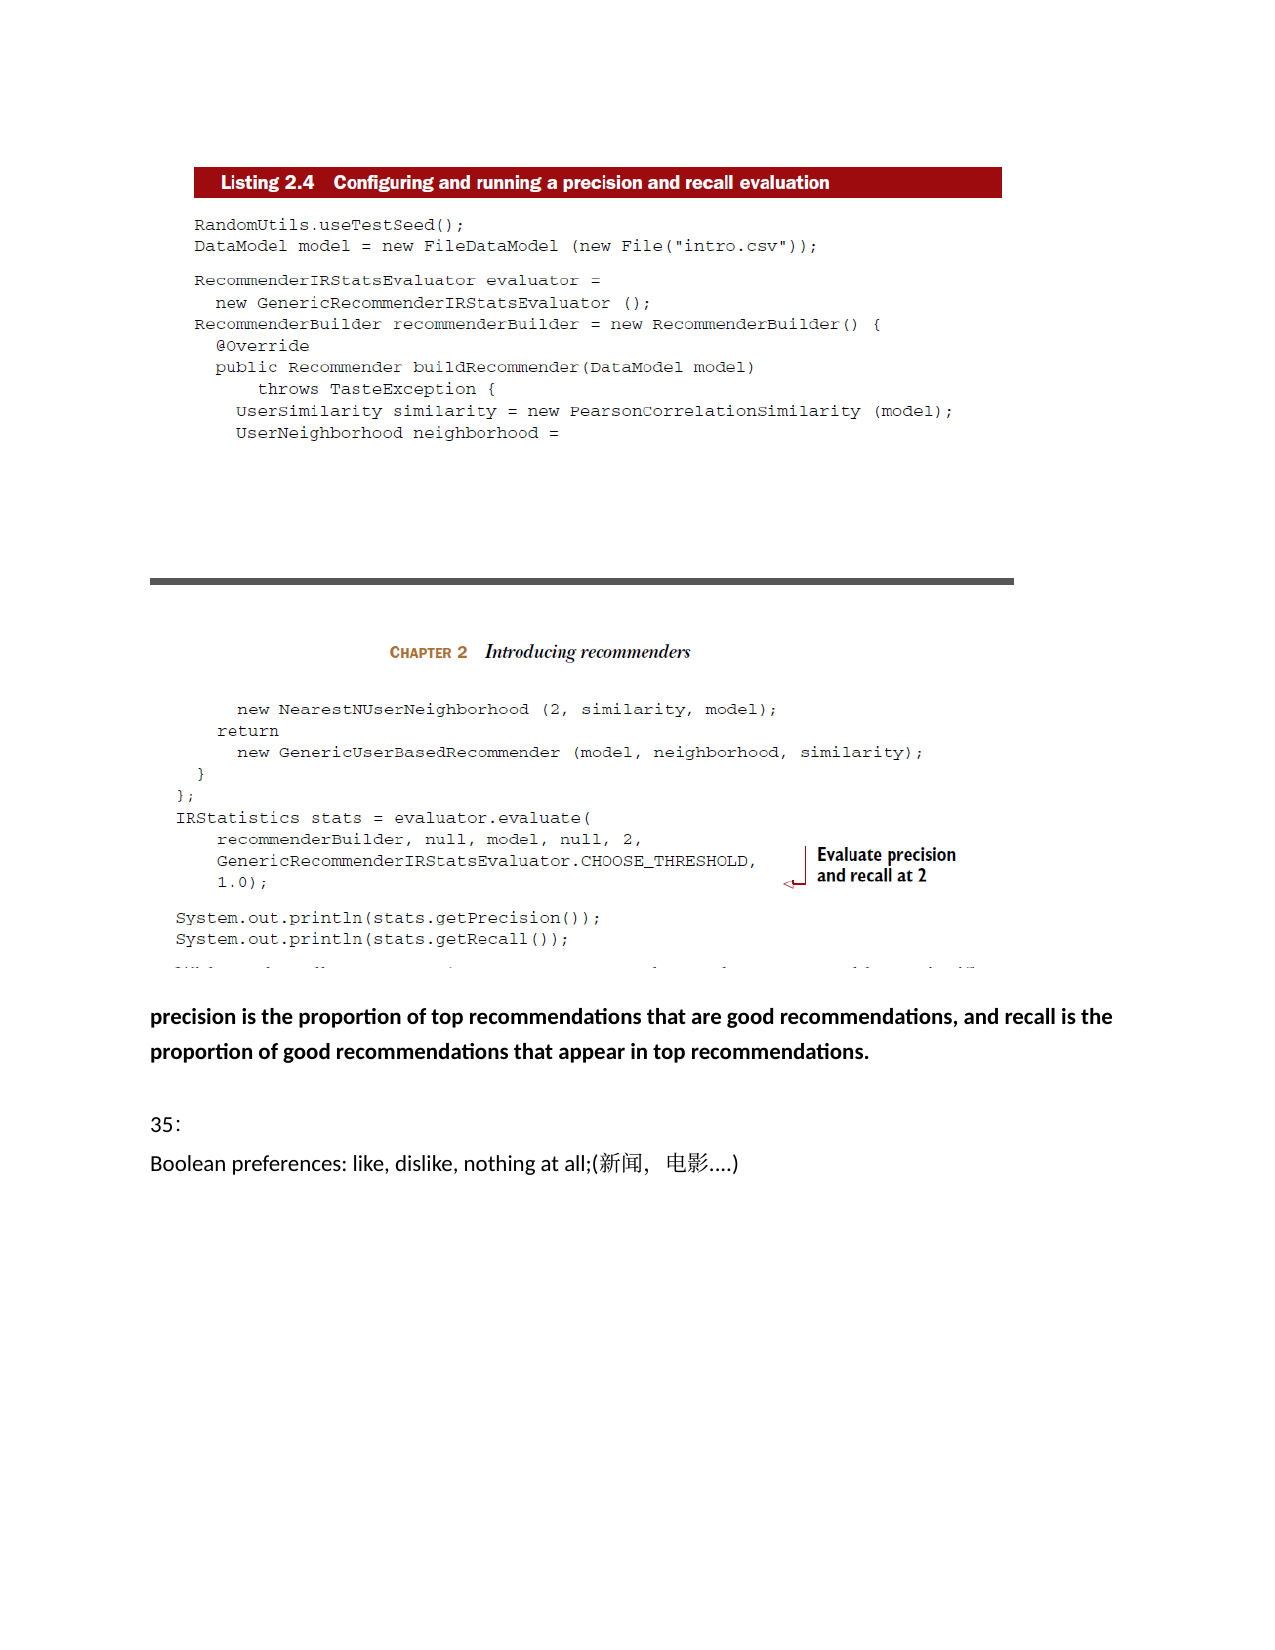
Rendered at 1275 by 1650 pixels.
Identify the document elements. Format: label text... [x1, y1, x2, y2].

picture [150, 150, 1014, 968]
text Boolean preferences: like, dislike, nothing at all;(新闻，电影....) [150, 1147, 1125, 1178]
text 35： [150, 1107, 1125, 1139]
text precision is the proportion of top recommendations that are good recommendations, and recall is the proportion of good recommendations that appear in top recommendations. [150, 1002, 1125, 1065]
